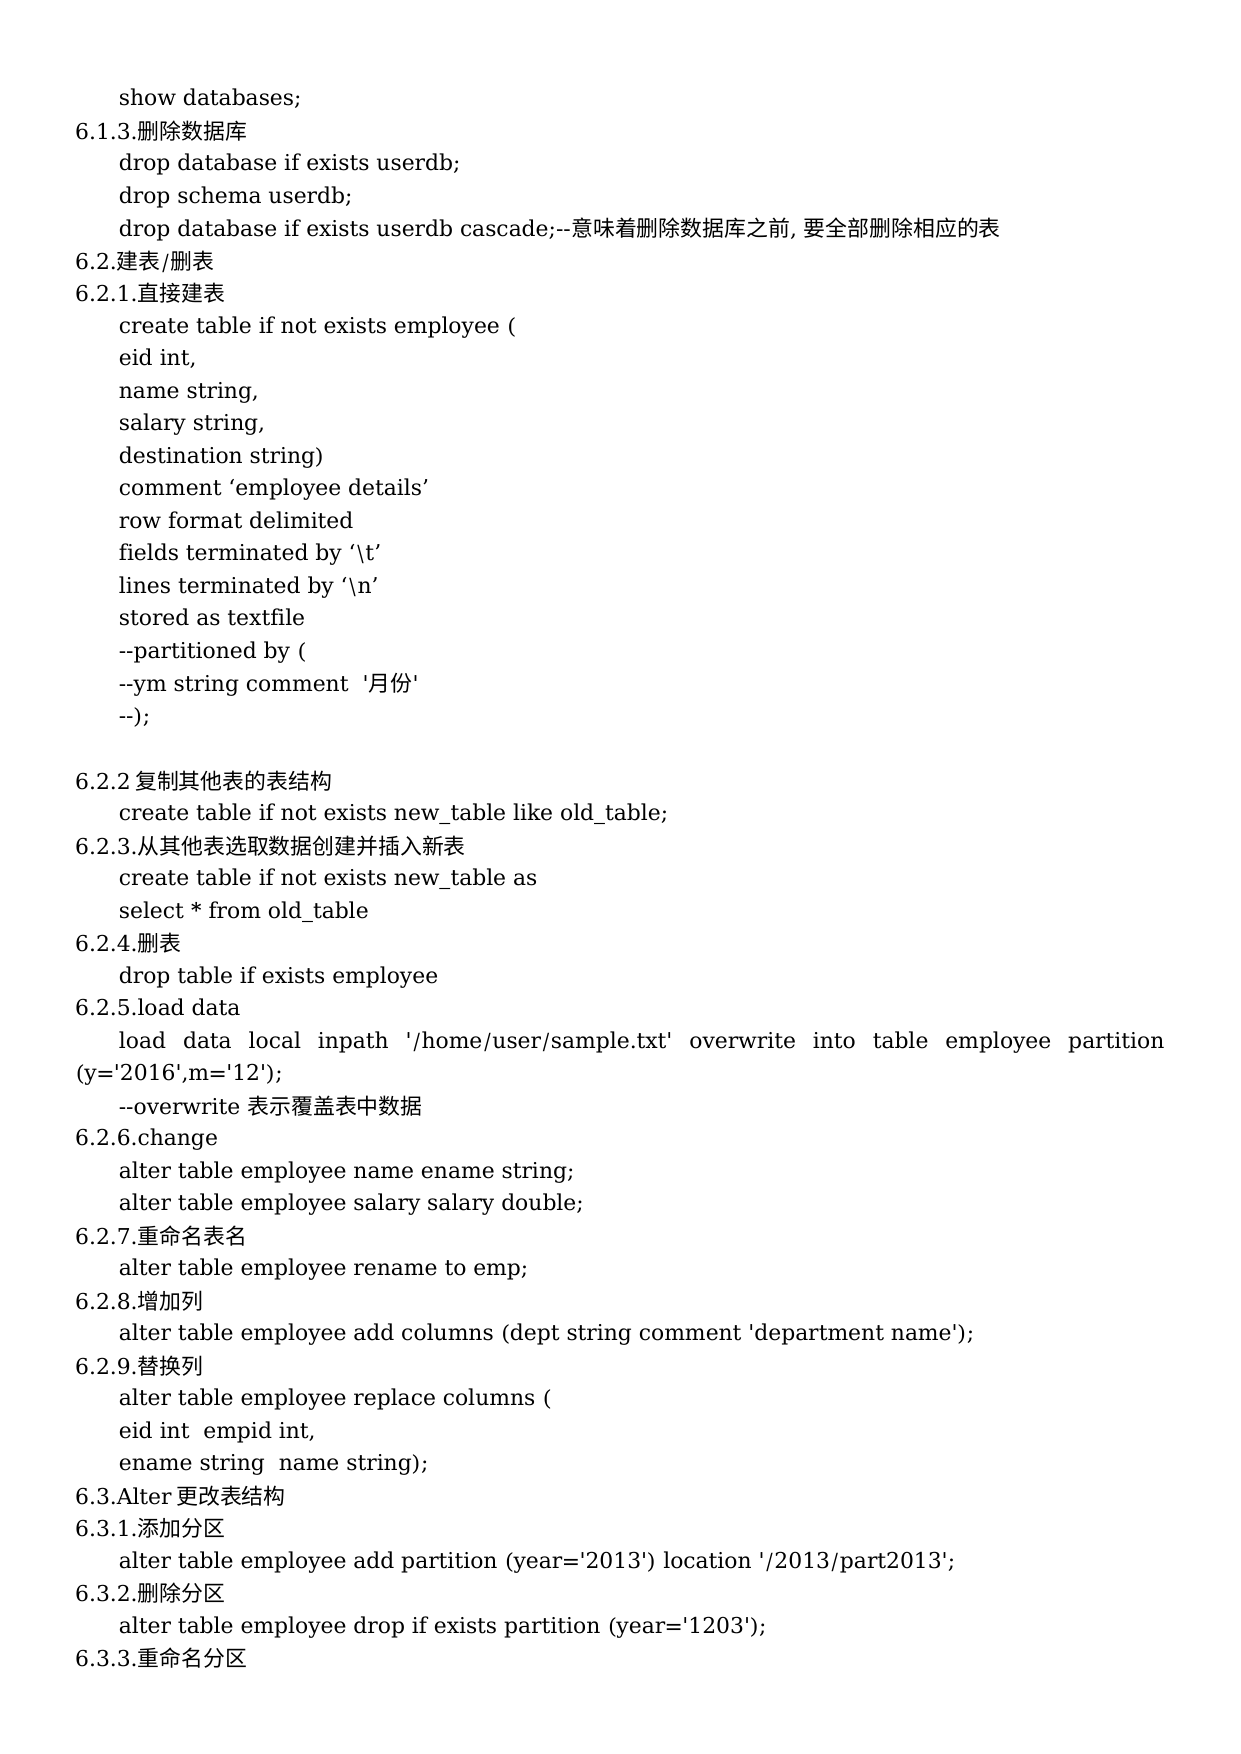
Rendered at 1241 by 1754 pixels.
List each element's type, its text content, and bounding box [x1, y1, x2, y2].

list drop database if exists userdb; [75, 146, 1165, 178]
list 6.2.3.从其他表选取数据创建并插入新表 [75, 828, 1165, 861]
list drop table if exists employee [75, 958, 1165, 991]
list select * from old_table [75, 893, 1165, 926]
list alter table employee drop if exists partition (year='1203'); [75, 1608, 1165, 1641]
list eid int empid int, [75, 1413, 1165, 1446]
list create table if not exists employee ( [75, 308, 1165, 341]
list 6.2.9.替换列 [75, 1348, 1165, 1381]
list 6.3.1.添加分区 [75, 1511, 1165, 1543]
list lines terminated by ‘\n’ [75, 568, 1165, 601]
list 6.2.4.删表 [75, 926, 1165, 958]
list alter table employee name ename string; [75, 1153, 1165, 1186]
list fields terminated by ‘\t’ [75, 536, 1165, 568]
list create table if not exists new_table as [75, 861, 1165, 893]
list alter table employee add partition (year='2013') location '/2013/part2013'; [75, 1543, 1165, 1576]
list --partitioned by ( [75, 633, 1165, 666]
list 6.2.5.load data [75, 991, 1165, 1023]
list --overwrite 表示覆盖表中数据 [75, 1088, 1165, 1121]
list --ym string comment '月份' [75, 666, 1165, 698]
list create table if not exists new_table like old_table; [75, 796, 1165, 828]
list --); [75, 698, 1165, 731]
list stored as textfile [75, 601, 1165, 633]
list salary string, [75, 406, 1165, 438]
list drop schema userdb; [75, 178, 1165, 211]
list eid int, [75, 341, 1165, 373]
list show databases; [75, 81, 1165, 113]
list 6.3.Alter更改表结构 [75, 1478, 1165, 1511]
list name string, [75, 373, 1165, 406]
list alter table employee rename to emp; [75, 1251, 1165, 1283]
list alter table employee salary salary double; [75, 1186, 1165, 1218]
list 6.1.3.删除数据库 [75, 113, 1165, 146]
list destination string) [75, 438, 1165, 471]
list 6.2.7.重命名表名 [75, 1218, 1165, 1251]
list 6.2.6.change [75, 1121, 1165, 1153]
list drop database if exists userdb cascade;--意味着删除数据库之前, 要全部删除相应的表 [75, 211, 1165, 243]
list 6.2.8.增加列 [75, 1283, 1165, 1316]
list 6.2.2复制其他表的表结构 [75, 763, 1165, 796]
list load data local inpath '/home/user/sample.txt' overwrite into table employee partition (y='2016',m='12'); [75, 1023, 1165, 1088]
list comment ‘employee details’ [75, 471, 1165, 503]
list row format delimited [75, 503, 1165, 536]
list 6.2.建表/删表 [75, 243, 1165, 276]
list 6.2.1.直接建表 [75, 276, 1165, 308]
list alter table employee add columns (dept string comment 'department name'); [75, 1316, 1165, 1348]
list alter table employee replace columns ( [75, 1381, 1165, 1413]
list 6.3.3.重命名分区 [75, 1641, 1165, 1673]
list ename string name string); [75, 1446, 1165, 1478]
list 6.3.2.删除分区 [75, 1576, 1165, 1608]
